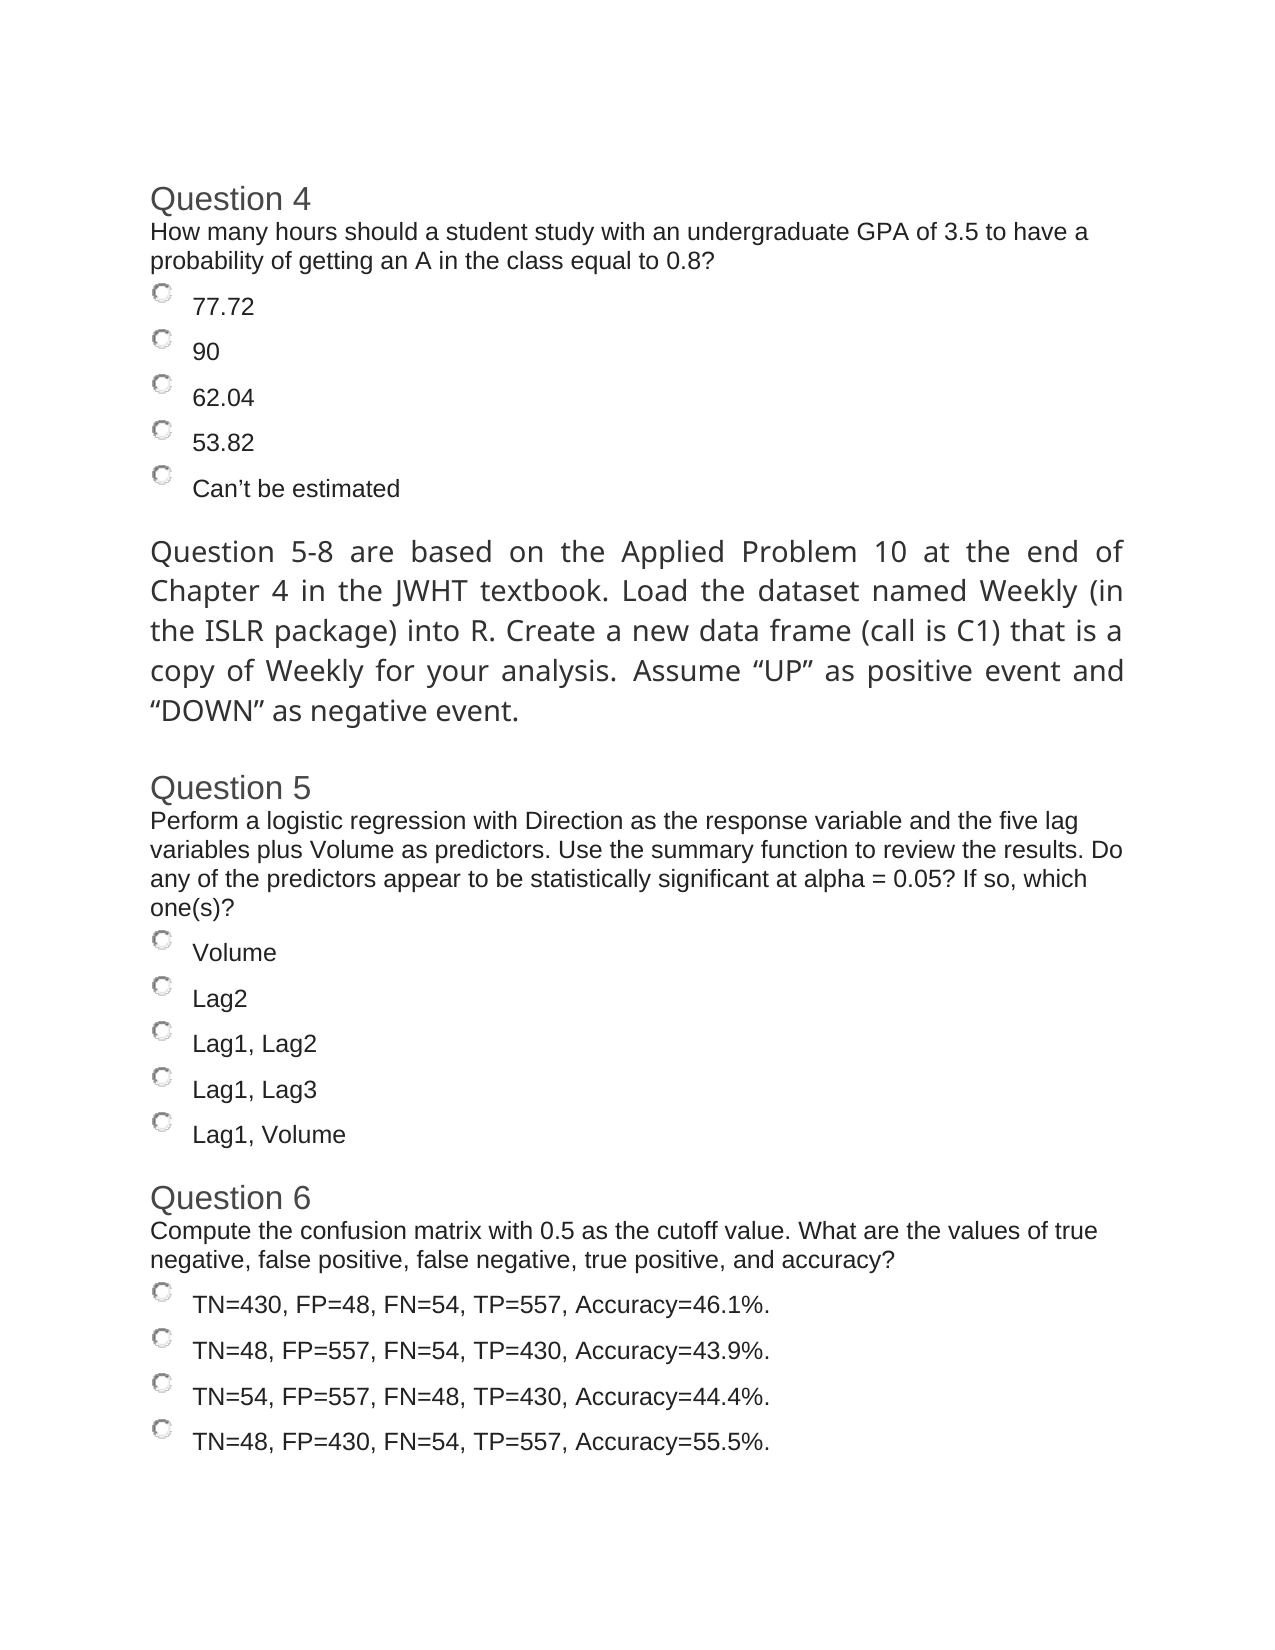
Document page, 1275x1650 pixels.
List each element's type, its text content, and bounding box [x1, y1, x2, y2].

text Question 4 [150, 179, 1125, 217]
text TN=48, FP=557, FN=54, TP=430, Accuracy=43.9%. [150, 1319, 1125, 1365]
text How many hours should a student study with an undergraduate GPA of 3.5 to have a probability of getting an A in the class equal to 0.8? [150, 217, 1125, 275]
text 77.72 [150, 275, 1125, 320]
text Question 5-8 are based on the Applied Problem 10 at the end of Chapter 4 in the JWHT textbook. Load the dataset named Weekly (in the ISLR package) into R. Create a new data frame (call is C1) that is a copy of Weekly for your analysis. Assume “UP” as positive event and “DOWN” as negative event. [150, 531, 1125, 729]
text Volume [150, 921, 1125, 967]
text TN=54, FP=557, FN=48, TP=430, Accuracy=44.4%. [150, 1365, 1125, 1410]
text 62.04 [150, 366, 1125, 411]
text 90 [150, 320, 1125, 366]
text Question 5 [150, 768, 1125, 806]
text Lag1, Volume [150, 1103, 1125, 1149]
text 53.82 [150, 411, 1125, 457]
text Question 6 [150, 1178, 1125, 1216]
text Compute the confusion matrix with 0.5 as the cutoff value. What are the values of true negative, false positive, false negative, true positive, and accuracy? [150, 1216, 1125, 1274]
text Perform a logistic regression with Direction as the response variable and the five lag variables plus Volume as predictors. Use the summary function to review the results. Do any of the predictors appear to be statistically significant at alpha = 0.05? If so, which one(s)? [150, 806, 1125, 921]
text Can’t be estimated [150, 457, 1125, 502]
text Lag2 [150, 967, 1125, 1012]
text Lag1, Lag2 [150, 1012, 1125, 1058]
text Lag1, Lag3 [150, 1058, 1125, 1103]
text TN=430, FP=48, FN=54, TP=557, Accuracy=46.1%. [150, 1274, 1125, 1319]
text TN=48, FP=430, FN=54, TP=557, Accuracy=55.5%. [150, 1410, 1125, 1456]
